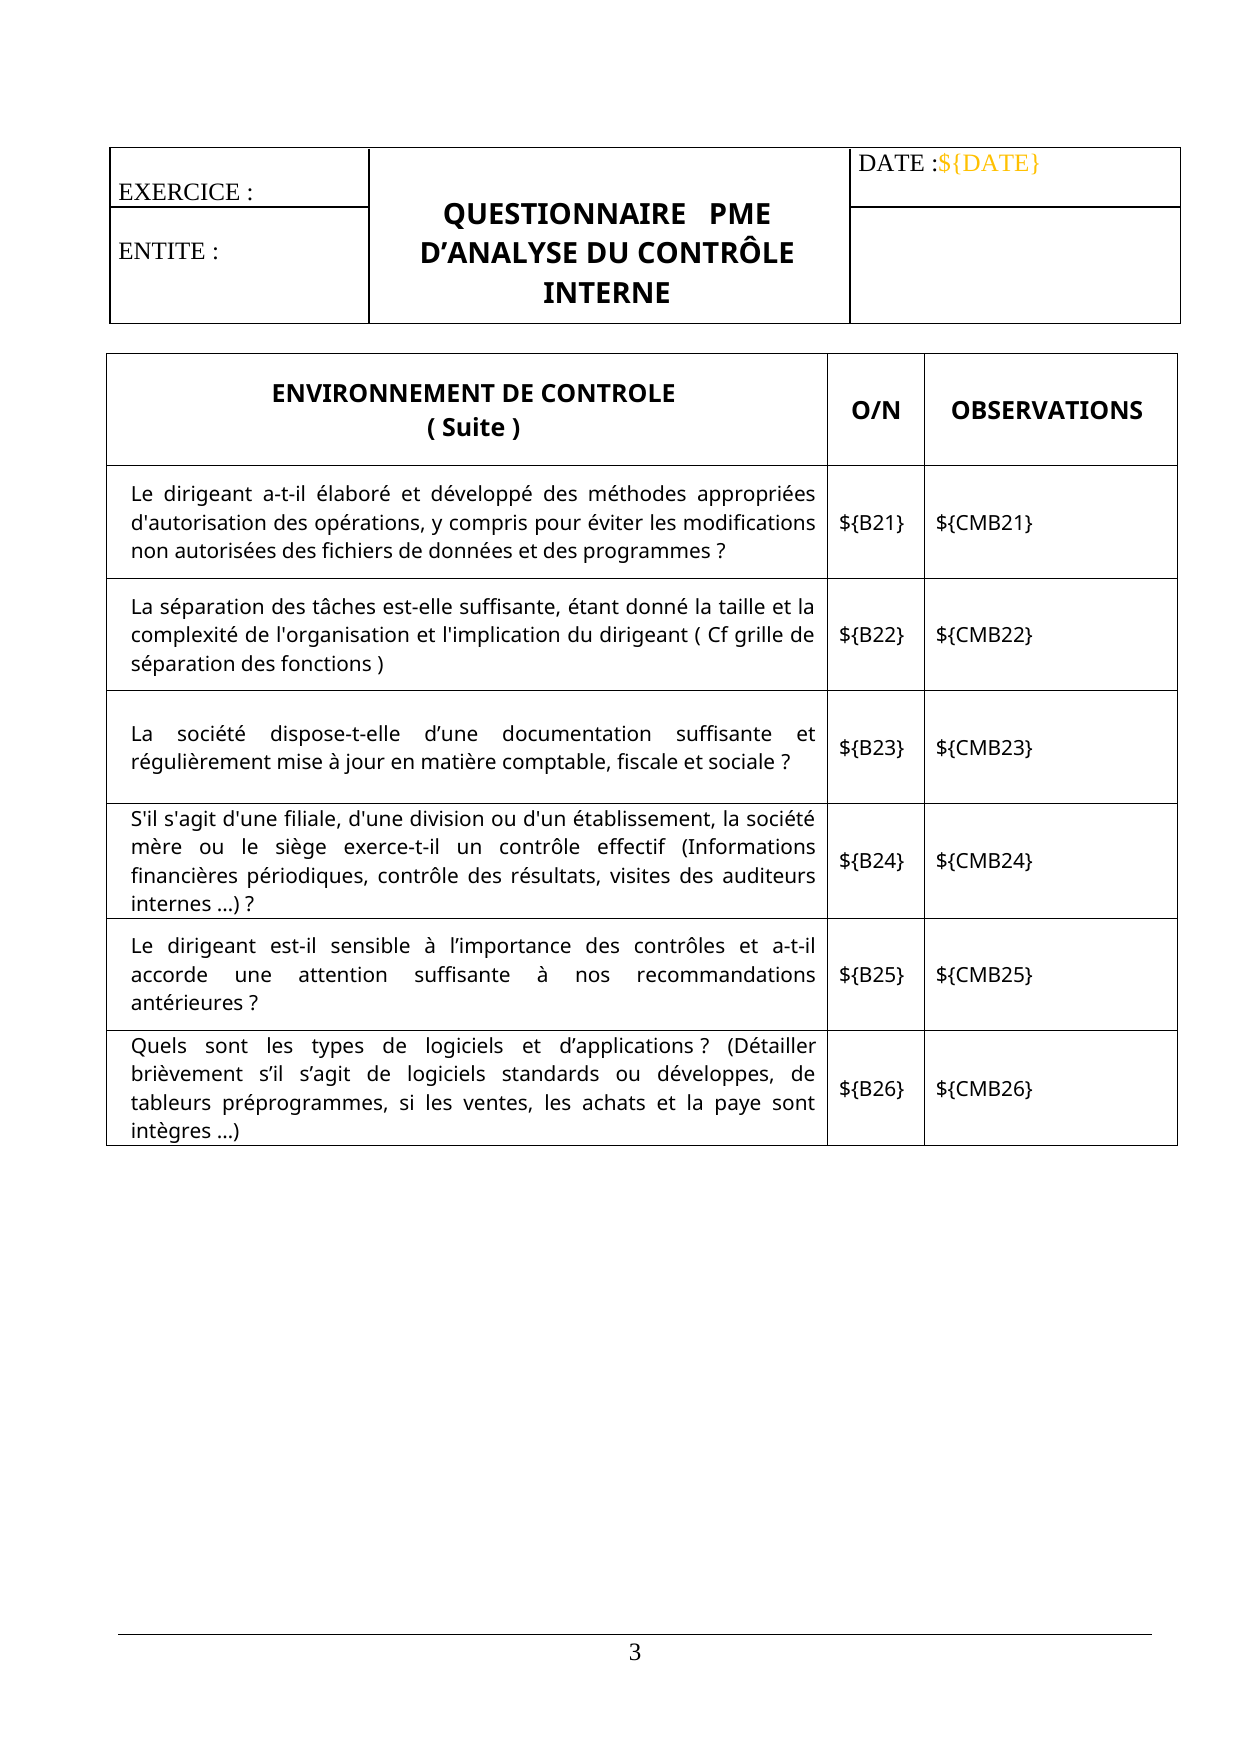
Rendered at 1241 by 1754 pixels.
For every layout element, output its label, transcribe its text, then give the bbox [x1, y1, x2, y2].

table_header QUESTIONNAIRE PME D’ANALYSE DU CONTRÔLE INTERNE [370, 148, 850, 322]
table_cell ${B23} [828, 691, 924, 803]
table_header ENVIRONNEMENT DE CONTROLE ( Suite ) [107, 354, 827, 465]
table_cell ${CMB22} [925, 579, 1177, 690]
table_cell [851, 208, 1180, 322]
table_cell ${CMB23} [925, 691, 1177, 803]
table_cell ${CMB25} [925, 919, 1177, 1030]
table_cell Le dirigeant a-t-il élaboré et développé des méthodes appropriées d'autorisation des opérations, y compris pour éviter les modifications non autorisées des fichiers de données et des programmes ? [107, 466, 827, 578]
table_header DATE :${DATE} [851, 148, 1180, 206]
table_cell ${CMB26} [925, 1031, 1177, 1145]
table_header OBSERVATIONS [925, 354, 1177, 465]
table_cell Quels sont les types de logiciels et d’applications ? (Détailler brièvement s’il s’agit de logiciels standards ou développes, de tableurs préprogrammes, si les ventes, les achats et la paye sont intègres …) [107, 1031, 827, 1145]
table_header EXERCICE : [111, 148, 369, 206]
table_cell S'il s'agit d'une filiale, d'une division ou d'un établissement, la société mère ou le siège exerce-t-il un contrôle effectif (Informations financières périodiques, contrôle des résultats, visites des auditeurs internes …) ? [107, 804, 827, 918]
table_cell La société dispose-t-elle d’une documentation suffisante et régulièrement mise à jour en matière comptable, fiscale et sociale ? [107, 691, 827, 803]
table_cell ${CMB24} [925, 804, 1177, 918]
table_cell ${B22} [828, 579, 924, 690]
table_cell Le dirigeant est-il sensible à l’importance des contrôles et a-t-il accorde une attention suffisante à nos recommandations antérieures ? [107, 919, 827, 1030]
table_header O/N [828, 354, 924, 465]
table_cell ENTITE : [111, 208, 368, 322]
table_cell ${B21} [828, 466, 924, 578]
table_cell ${B24} [828, 804, 924, 918]
table_cell ${CMB21} [925, 466, 1177, 578]
table_cell ${B26} [828, 1031, 924, 1145]
table_cell ${B25} [828, 919, 924, 1030]
table_cell La séparation des tâches est-elle suffisante, étant donné la taille et la complexité de l'organisation et l'implication du dirigeant ( Cf grille de séparation des fonctions ) [107, 579, 827, 690]
